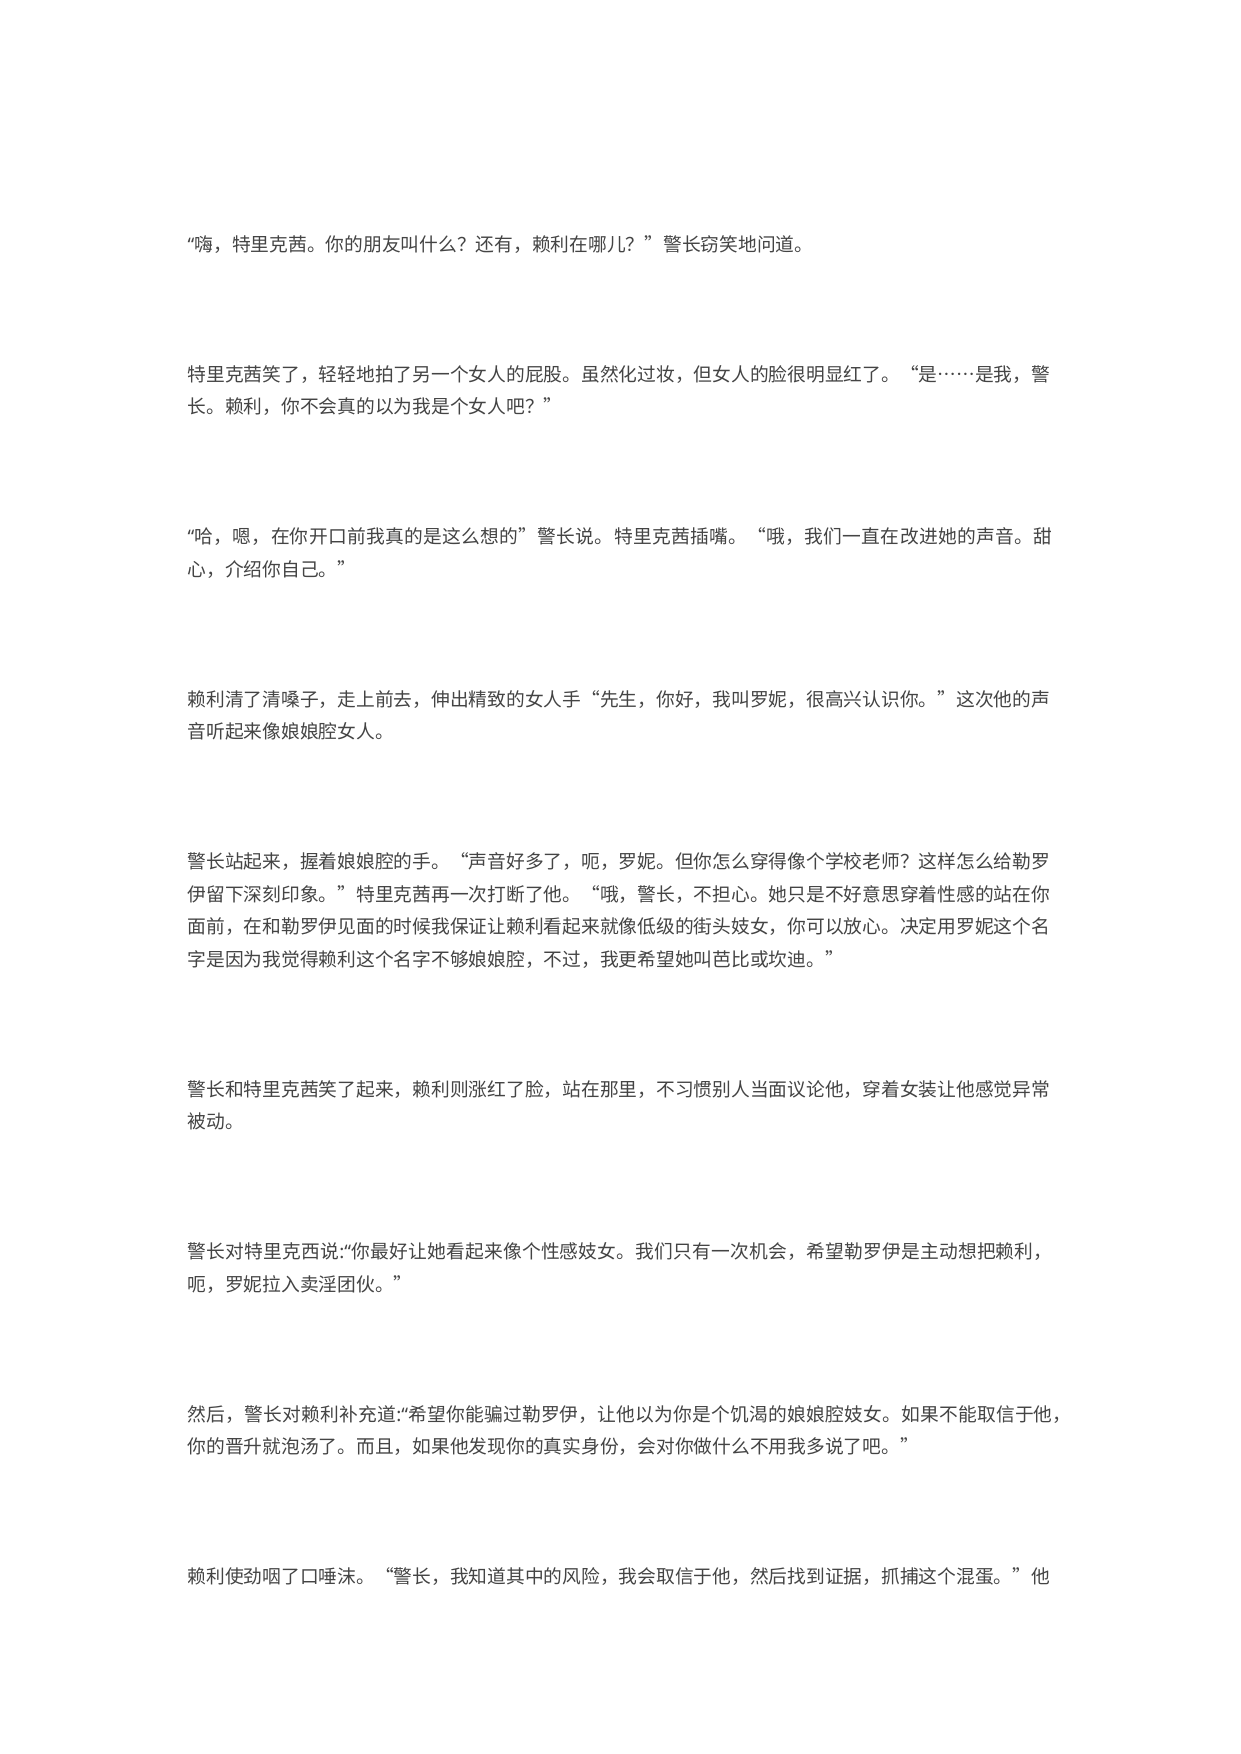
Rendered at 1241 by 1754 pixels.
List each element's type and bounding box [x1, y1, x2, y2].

text [187, 162, 1053, 1592]
